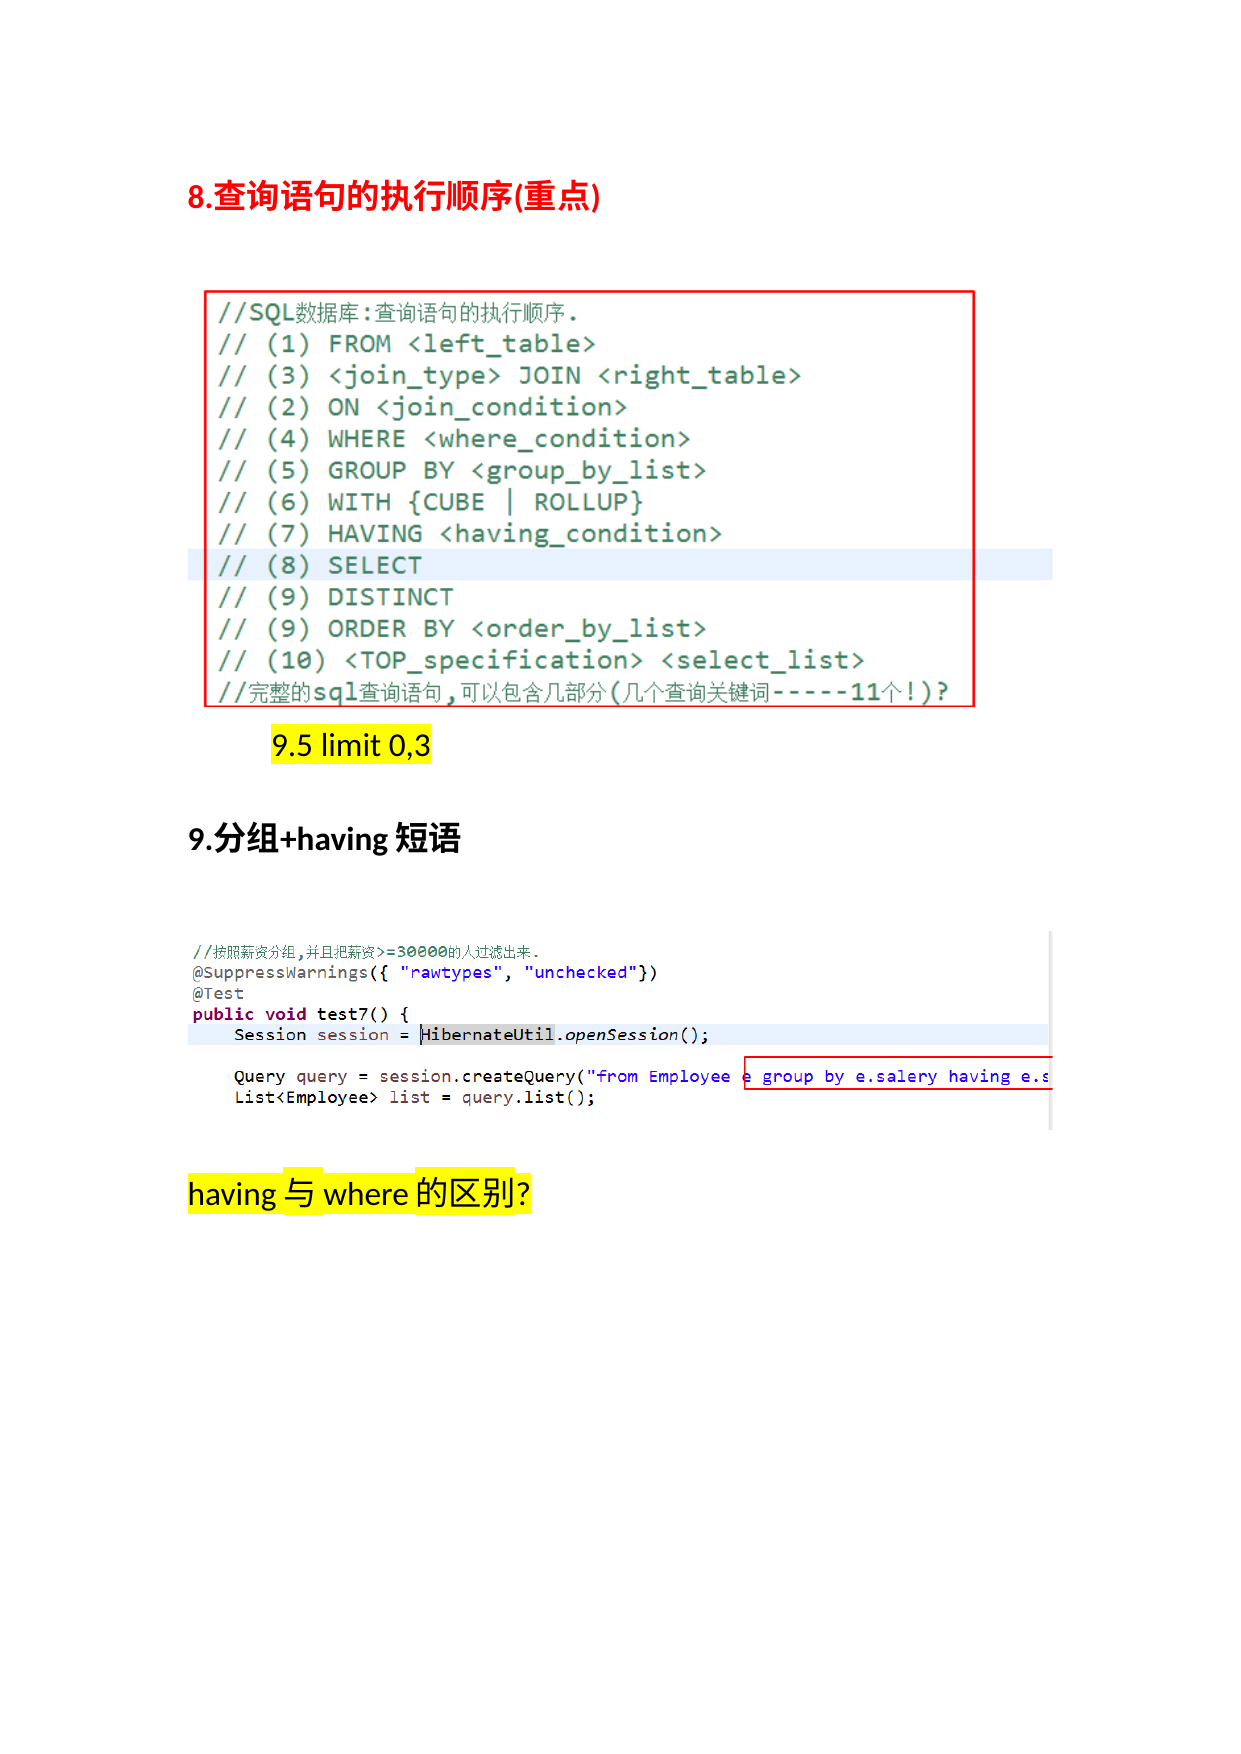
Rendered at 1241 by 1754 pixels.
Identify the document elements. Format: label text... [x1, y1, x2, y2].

text 9.5 limit 0,3 [187, 712, 1053, 777]
picture [187, 931, 1053, 1130]
subtitle 8.查询语句的执行顺序(重点) [187, 162, 1053, 227]
picture [187, 289, 1053, 707]
text having与where的区别? [187, 1158, 1053, 1223]
subtitle 9.分组+having短语 [187, 804, 1053, 869]
